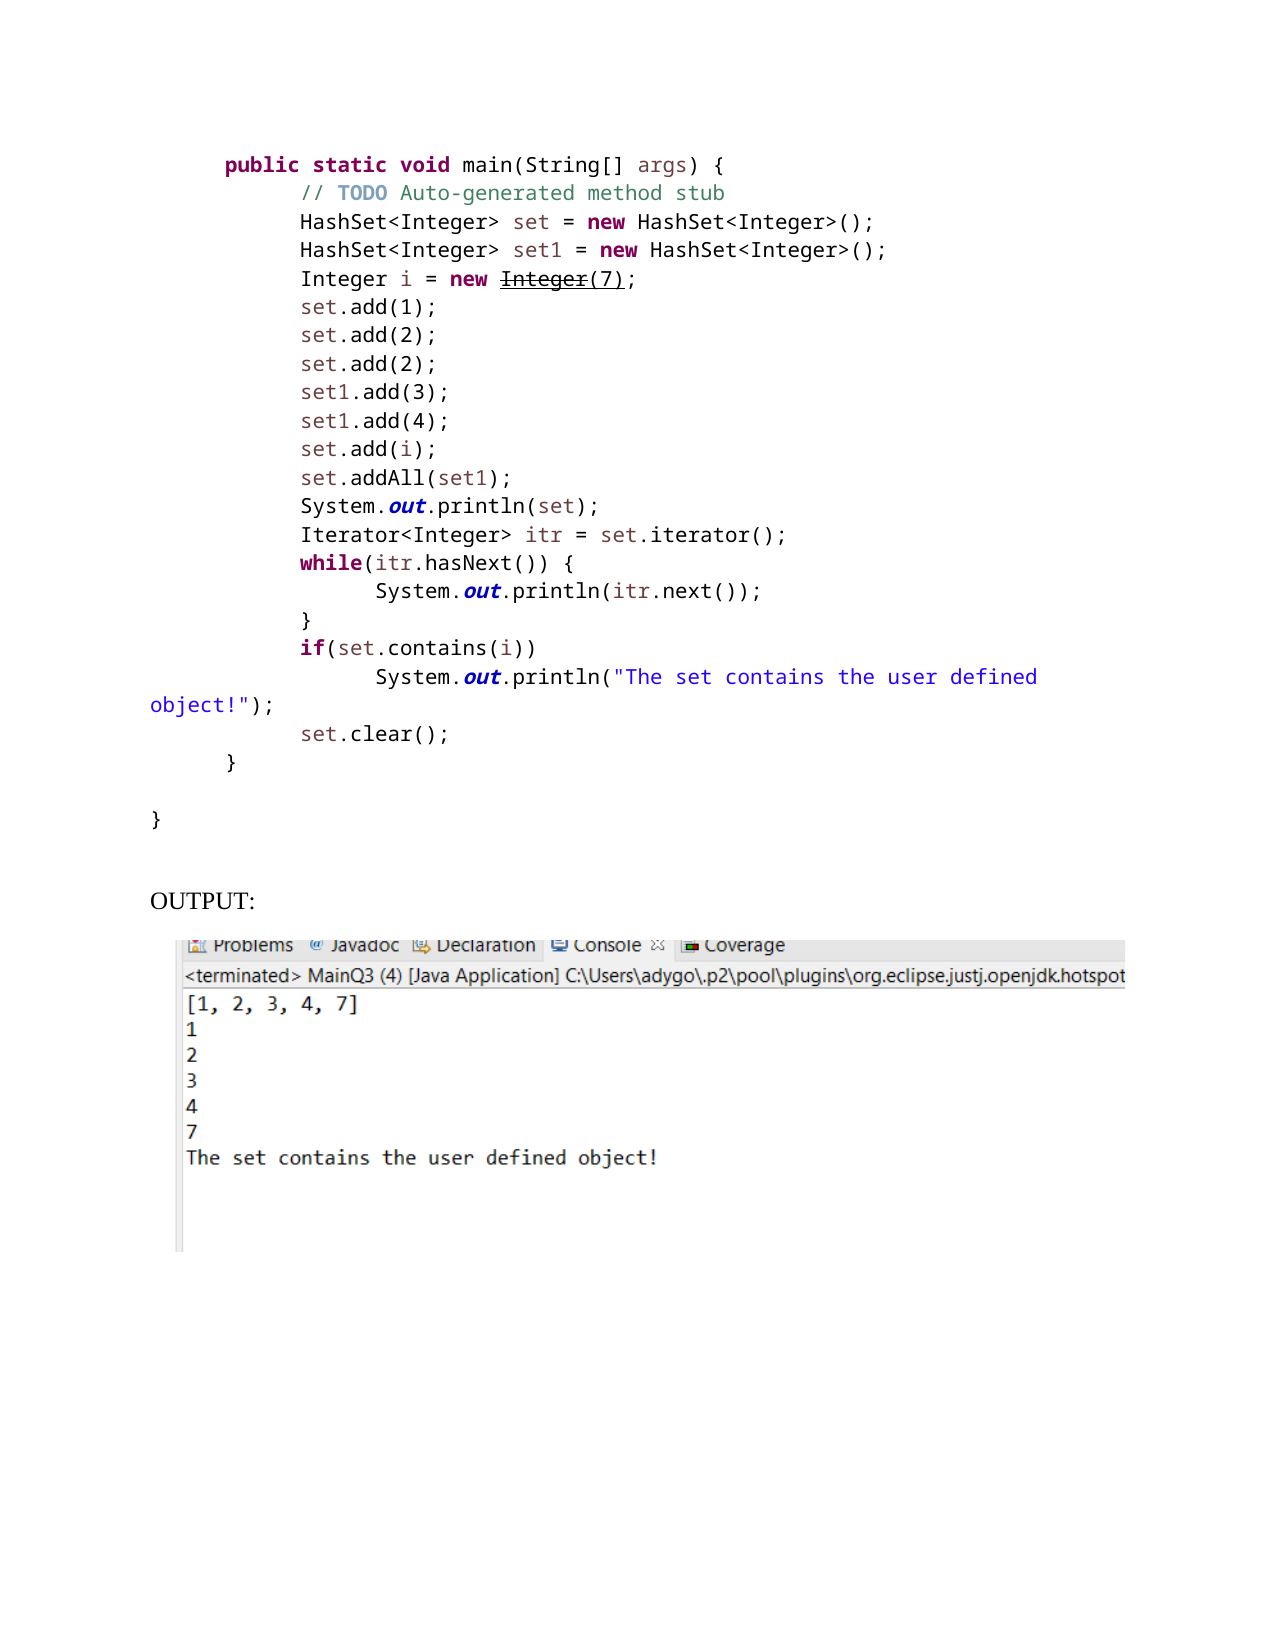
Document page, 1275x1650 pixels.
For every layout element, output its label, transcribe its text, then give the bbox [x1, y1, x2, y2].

text public static void main(String[] args) { [150, 150, 1125, 178]
text } [150, 605, 1125, 633]
text System.out.println("The set contains the user defined object!"); [150, 662, 1125, 719]
text Iterator<Integer> itr = set.iterator(); [150, 520, 1125, 548]
text HashSet<Integer> set = new HashSet<Integer>(); [150, 207, 1125, 235]
text } [150, 747, 1125, 776]
text // TODO Auto-generated method stub [150, 178, 1125, 207]
text set.add(i); [150, 434, 1125, 463]
text set1.add(3); [150, 377, 1125, 406]
text set.addAll(set1); [150, 463, 1125, 491]
text System.out.println(set); [150, 491, 1125, 520]
text while(itr.hasNext()) { [150, 548, 1125, 577]
text } [150, 804, 1125, 832]
text set.clear(); [150, 719, 1125, 747]
text set.add(1); [150, 292, 1125, 321]
text if(set.contains(i)) [150, 633, 1125, 662]
text System.out.println(itr.next()); [150, 577, 1125, 605]
text HashSet<Integer> set1 = new HashSet<Integer>(); [150, 235, 1125, 264]
text set.add(2); [150, 321, 1125, 349]
text OUTPUT: [150, 886, 1125, 915]
picture [150, 940, 1125, 1252]
text Integer i = new Integer(7); [150, 264, 1125, 292]
text set.add(2); [150, 349, 1125, 377]
text set1.add(4); [150, 406, 1125, 434]
